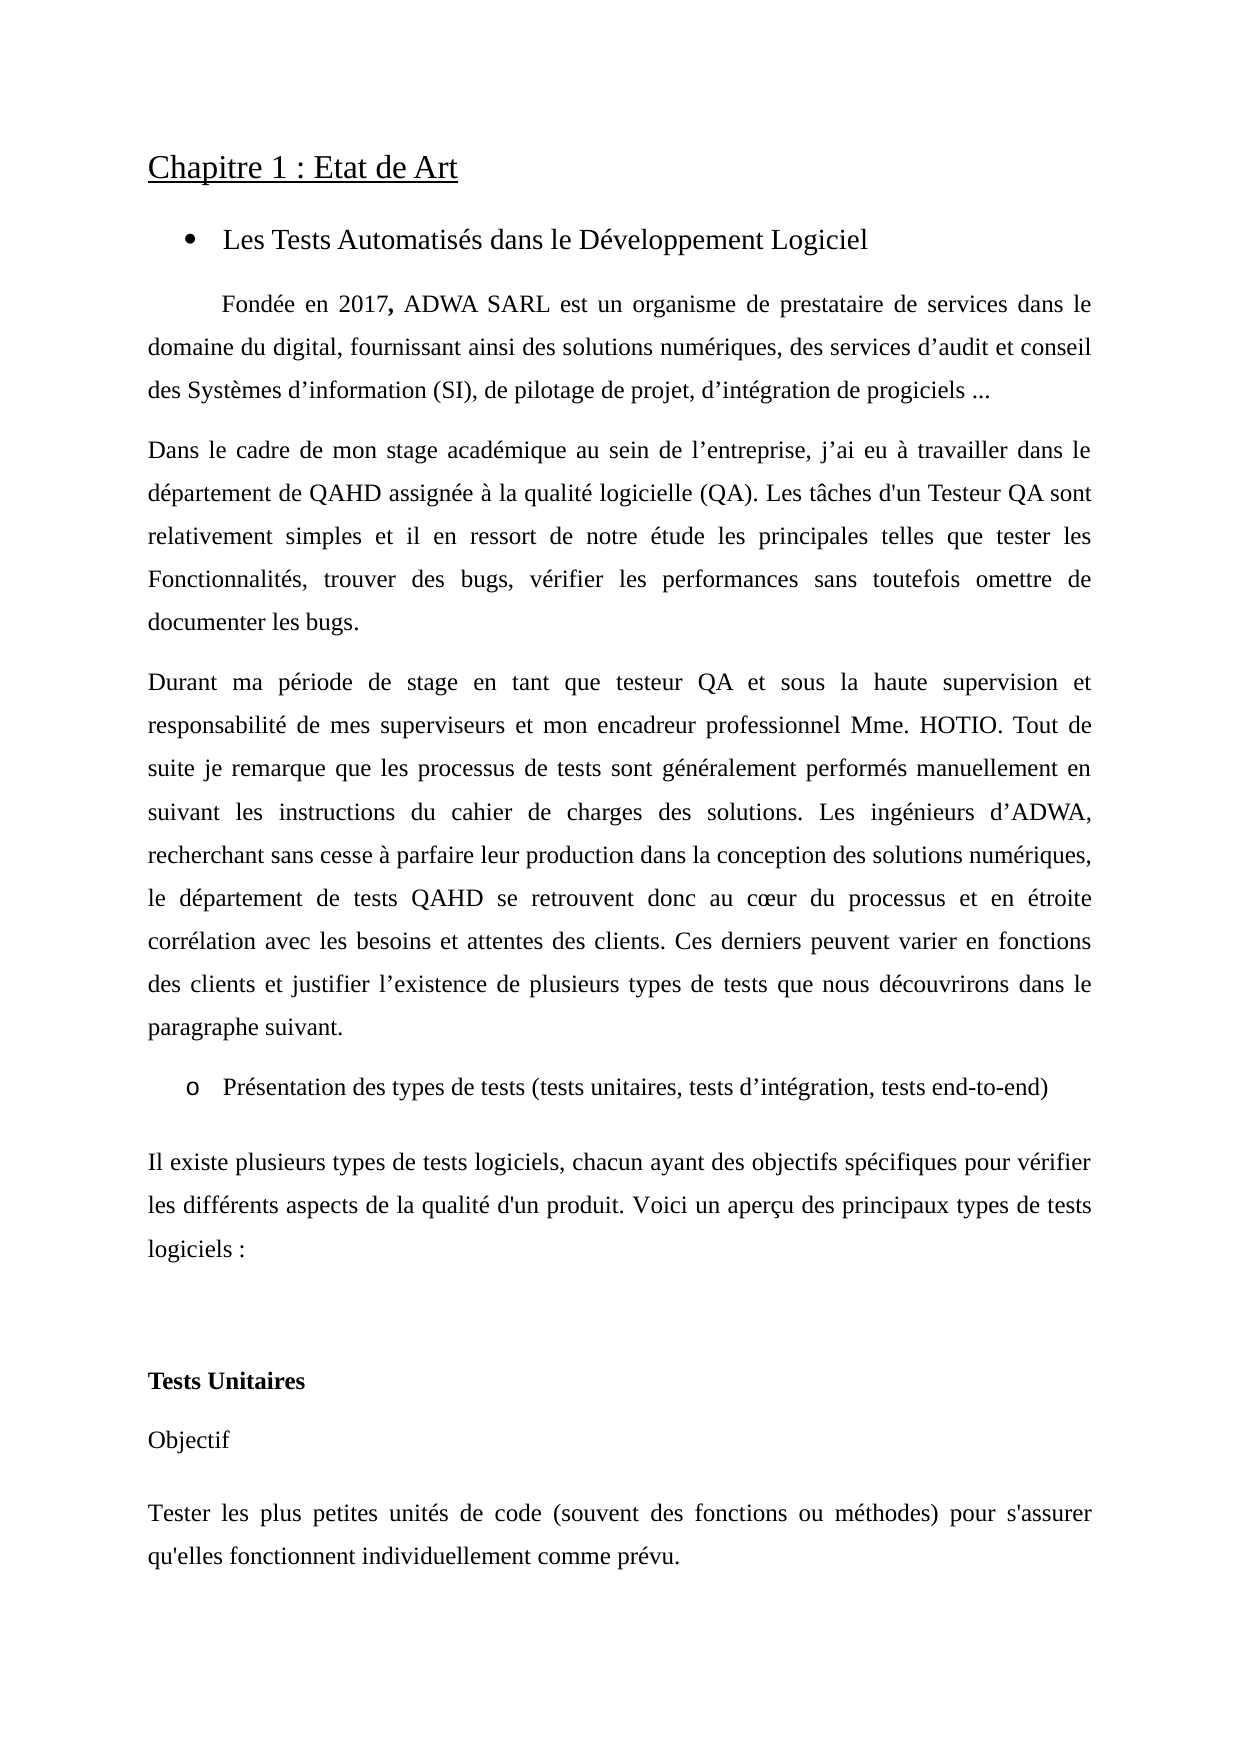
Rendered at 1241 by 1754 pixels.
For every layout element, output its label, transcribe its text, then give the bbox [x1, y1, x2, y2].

text Objectif [148, 1426, 1093, 1454]
text Il existe plusieurs types de tests logiciels, chacun ayant des objectifs spécifiques pour vérifier les différents aspects de la qualité d'un produit. Voici un aperçu des principaux types de tests logiciels : [148, 1147, 1093, 1262]
text Dans le cadre de mon stage académique au sein de l’entreprise, j’ai eu à travailler dans le département de QAHD assignée à la qualité logicielle (QA). Les tâches d'un Testeur QA sont relativement simples et il en ressort de notre étude les principales telles que tester les Fonctionnalités, trouver des bugs, vérifier les performances sans toutefois omettre de documenter les bugs. [148, 435, 1093, 636]
text Durant ma période de stage en tant que testeur QA et sous la haute supervision et responsabilité de mes superviseurs et mon encadreur professionnel Mme. HOTIO. Tout de suite je remarque que les processus de tests sont généralement performés manuellement en suivant les instructions du cahier de charges des solutions. Les ingénieurs d’ADWA, recherchant sans cesse à parfaire leur production dans la conception des solutions numériques, le département de tests QAHD se retrouvent donc au cœur du processus et en étroite corrélation avec les besoins et attentes des clients. Ces derniers peuvent varier en fonctions des clients et justifier l’existence de plusieurs types de tests que nous découvrirons dans le paragraphe suivant. [148, 667, 1093, 1041]
text Tester les plus petites unités de code (souvent des fonctions ou méthodes) pour s'assurer qu'elles fonctionnent individuellement comme prévu. [148, 1498, 1093, 1570]
list Présentation des types de tests (tests unitaires, tests d’intégration, tests end-to-end) [185, 1072, 1093, 1103]
list Les Tests Automatisés dans le Développement Logiciel [185, 222, 1093, 255]
text Chapitre 1 : Etat de Art [148, 148, 1093, 186]
text Tests Unitaires [148, 1366, 1093, 1394]
text Fondée en 2017, ADWA SARL est un organisme de prestataire de services dans le domaine du digital, fournissant ainsi des solutions numériques, des services d’audit et conseil des Systèmes d’information (SI), de pilotage de projet, d’intégration de progiciels ... [148, 289, 1093, 404]
